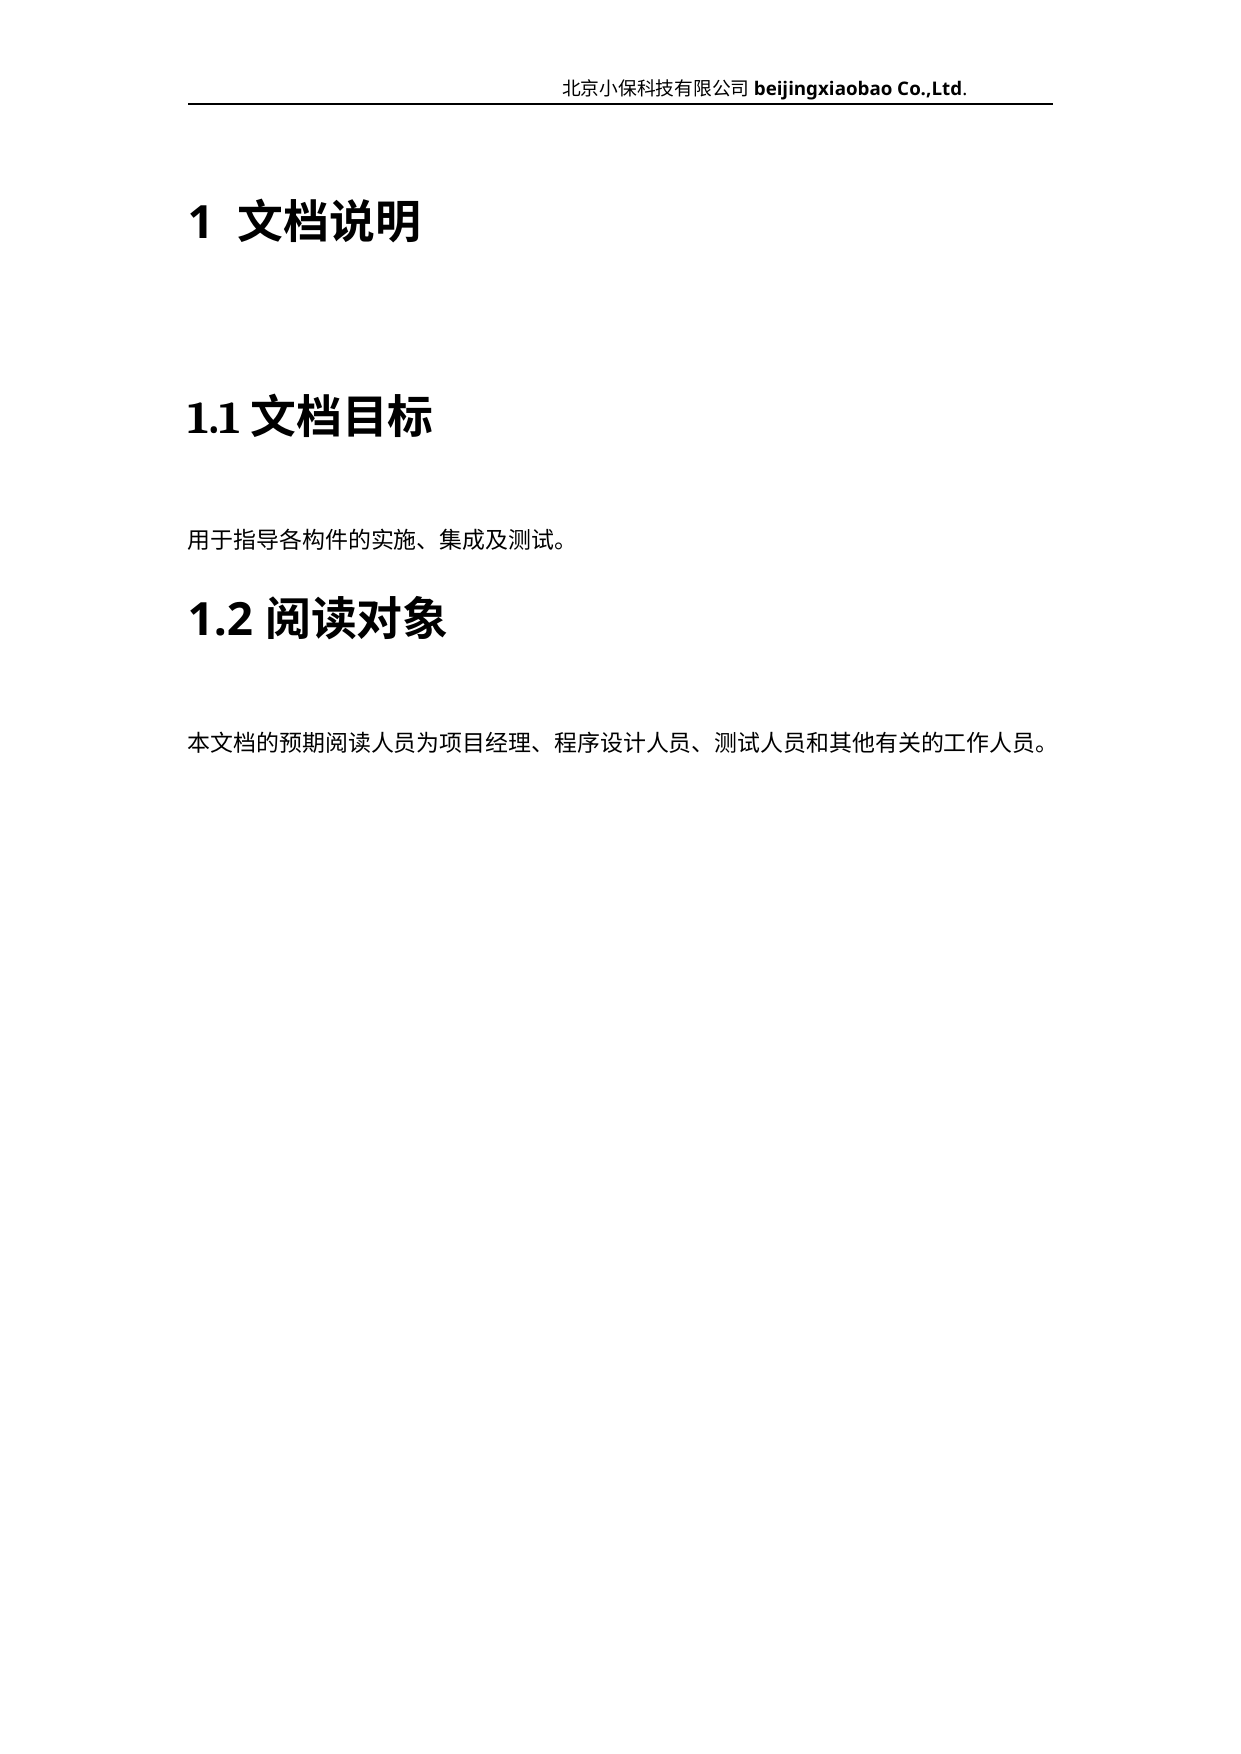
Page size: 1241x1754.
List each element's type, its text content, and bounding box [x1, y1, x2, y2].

text 本文档的预期阅读人员为项目经理、程序设计人员、测试人员和其他有关的工作人员。 [187, 724, 1053, 758]
subtitle 1 文档说明 [187, 185, 1053, 252]
subtitle 1.2 阅读对象 [187, 582, 1053, 649]
subtitle 1.1 文档目标 [187, 380, 1053, 446]
text 用于指导各构件的实施、集成及测试。 [187, 522, 1053, 555]
